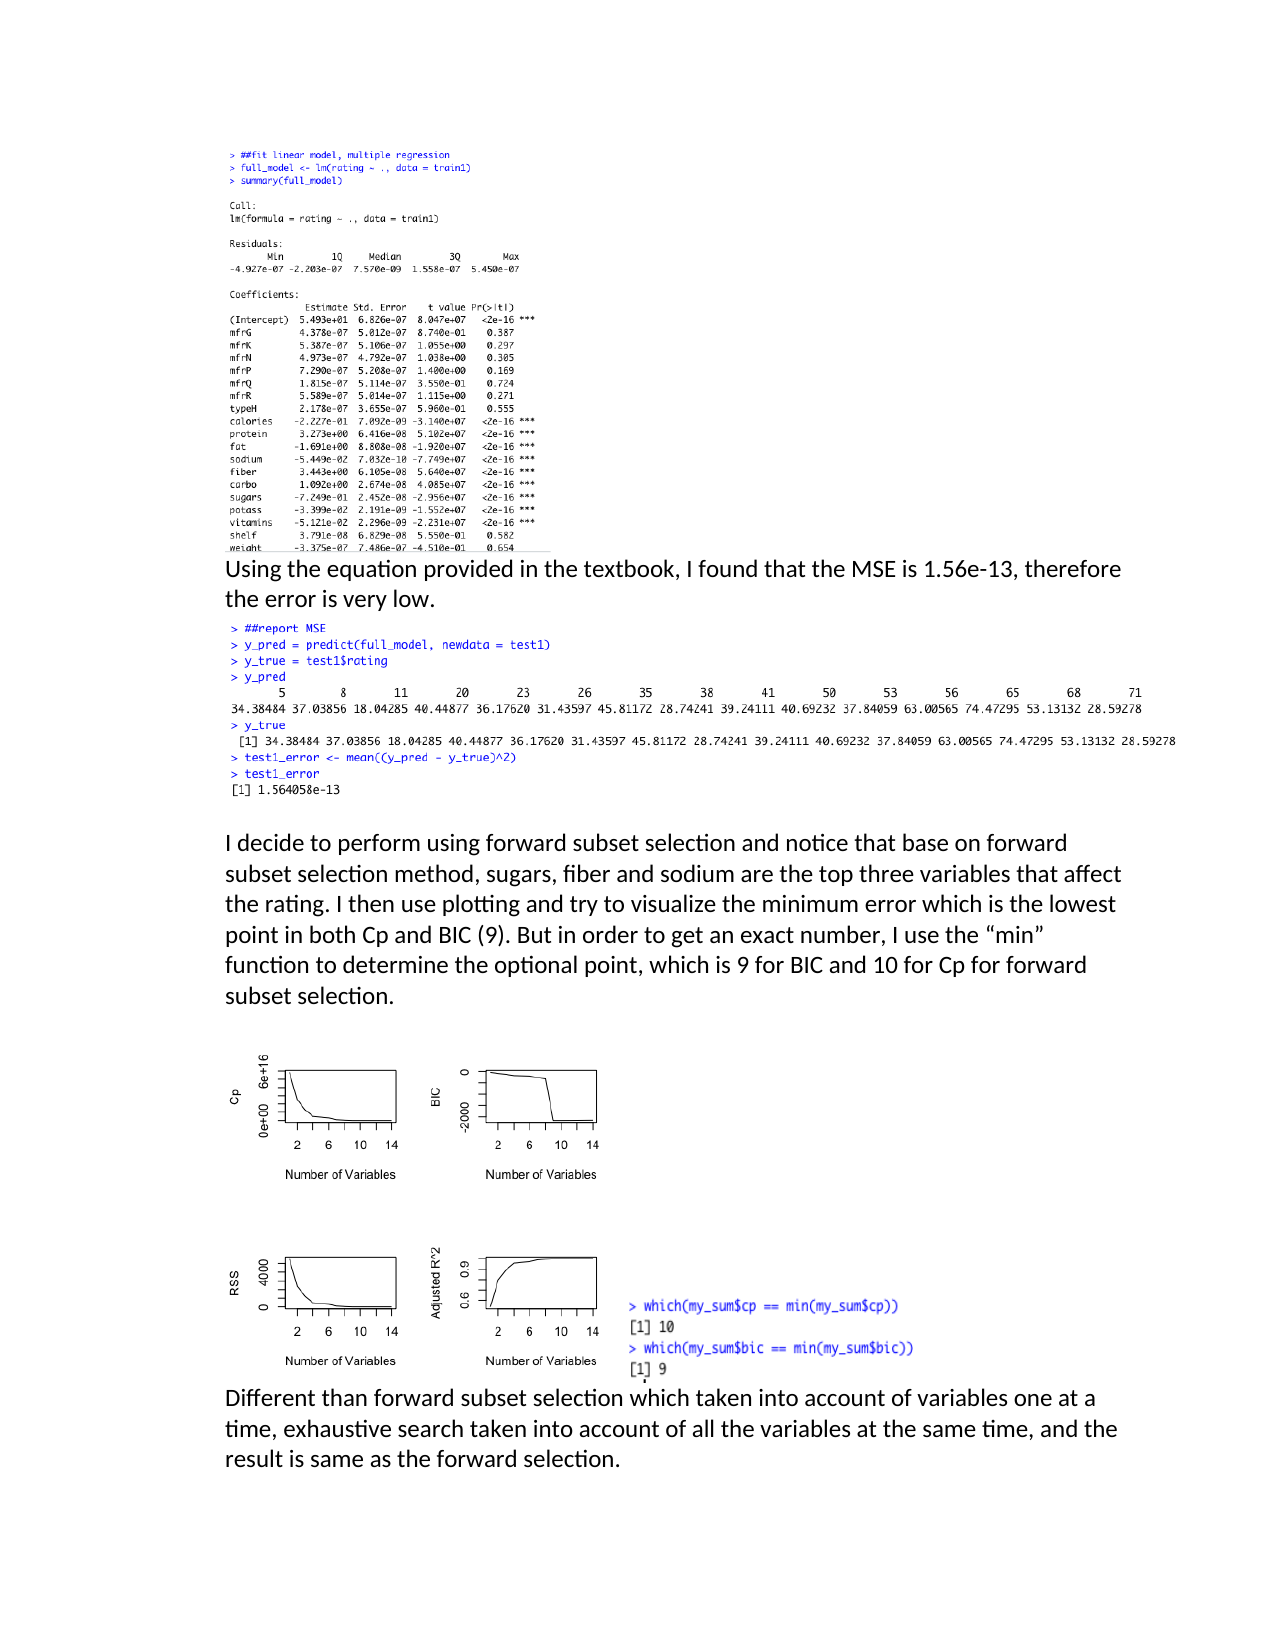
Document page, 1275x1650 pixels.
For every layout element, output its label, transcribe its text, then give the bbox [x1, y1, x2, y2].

list Different than forward subset selection which taken into account of variables one at a time, exhaustive search taken into account of all the variables at the same time, and the result is same as the forward selection. [225, 1382, 1125, 1474]
list Using the equation provided in the textbook, I found that the MSE is 1.56e-13, therefore the error is very low. [225, 553, 1125, 613]
picture [225, 1010, 941, 1383]
picture [225, 150, 551, 553]
list I decide to perform using forward subset selection and notice that base on forward subset selection method, sugars, fiber and sodium are the top three variables that affect the rating. I then use plotting and try to visualize the minimum error which is the lowest point in both Cp and BIC (9). But in order to get an exact number, I use the “min” function to determine the optional point, which is 9 for BIC and 10 for Cp for forward subset selection. [225, 827, 1125, 1011]
picture [225, 613, 1200, 797]
